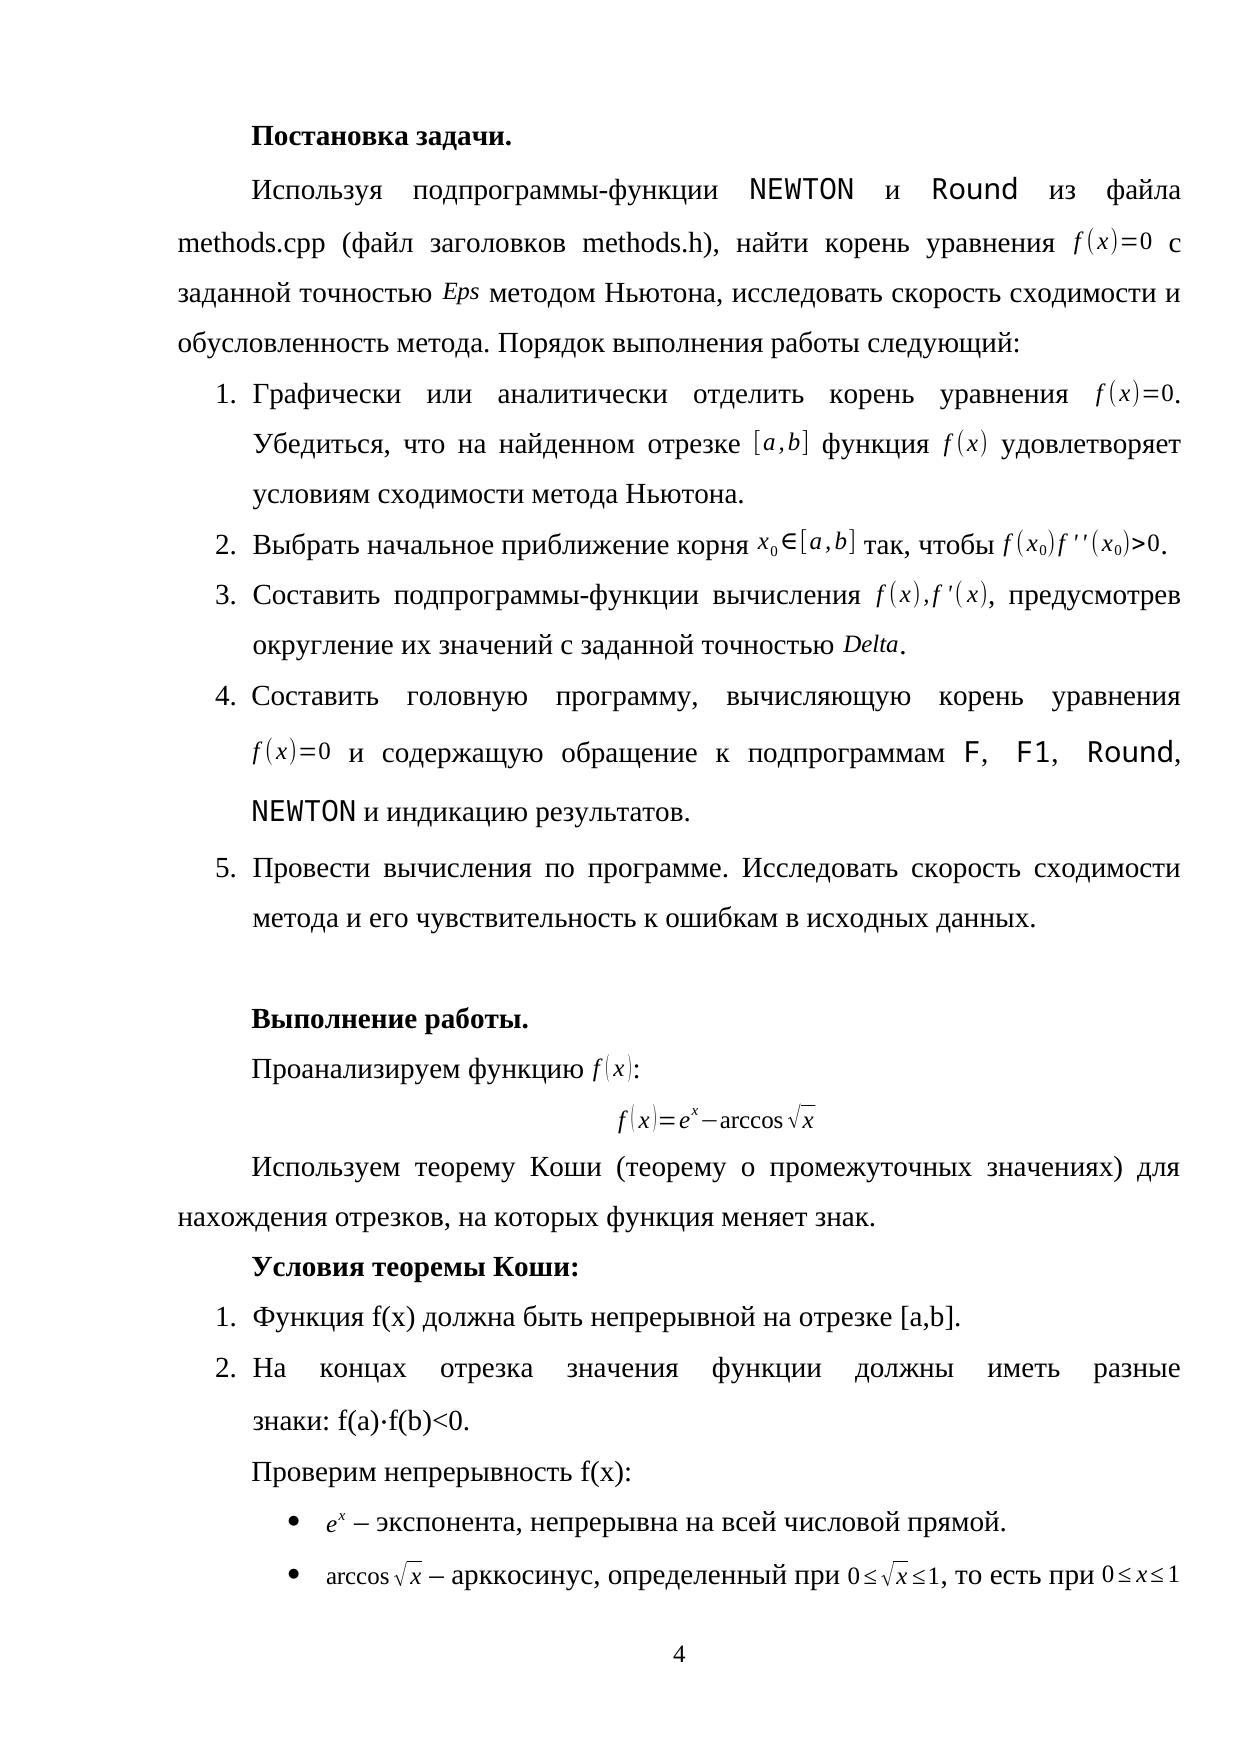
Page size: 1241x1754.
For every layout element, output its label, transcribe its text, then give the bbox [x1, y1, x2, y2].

list На концах отрезка значения функции должны иметь разные знаки: f(a)⋅f(b)<0. [215, 1350, 1181, 1436]
list Графически или аналитически отделить корень уравнения . Убедиться, что на найденном отрезке функция удовлетворяет условиям сходимости метода Ньютона. [215, 376, 1181, 510]
text Постановка задачи. [177, 118, 1181, 152]
list – экспонента, непрерывна на всей числовой прямой. [288, 1504, 1181, 1540]
list – арккосинус, определенный при , то есть при [288, 1557, 1181, 1592]
list Функция f(x) должна быть непрерывной на отрезке [a,b]. [215, 1299, 1181, 1333]
text Проанализируем функцию : [177, 1051, 1181, 1085]
text Проверим непрерывность f(x): [177, 1454, 1181, 1487]
list Составить головную программу, вычисляющую корень уравнения и содержащую обращение к подпрограммам F, F1, Round, NEWTON и индикацию результатов. [215, 678, 1181, 830]
text Условия теоремы Коши: [177, 1249, 1181, 1283]
list Составить подпрограммы-функции вычисления , предусмотрев округление их значений с заданной точностью . [215, 577, 1181, 661]
text Используя подпрограммы-функции NEWTON и Round из файла methods.cpp (файл заголовков methods.h), найти корень уравнения с заданной точностью методом Ньютона, исследовать скорость сходимости и обусловленность метода. Порядок выполнения работы следующий: [177, 168, 1181, 359]
list Провести вычисления по программе. Исследовать скорость сходимости метода и его чувствительность к ошибкам в исходных данных. [215, 850, 1181, 934]
text Выполнение работы. [177, 1001, 1181, 1034]
text Используем теорему Коши (теорему о промежуточных значениях) для нахождения отрезков, на которых функция меняет знак. [177, 1149, 1181, 1232]
list Выбрать начальное приближение корня так, чтобы . [215, 527, 1181, 560]
